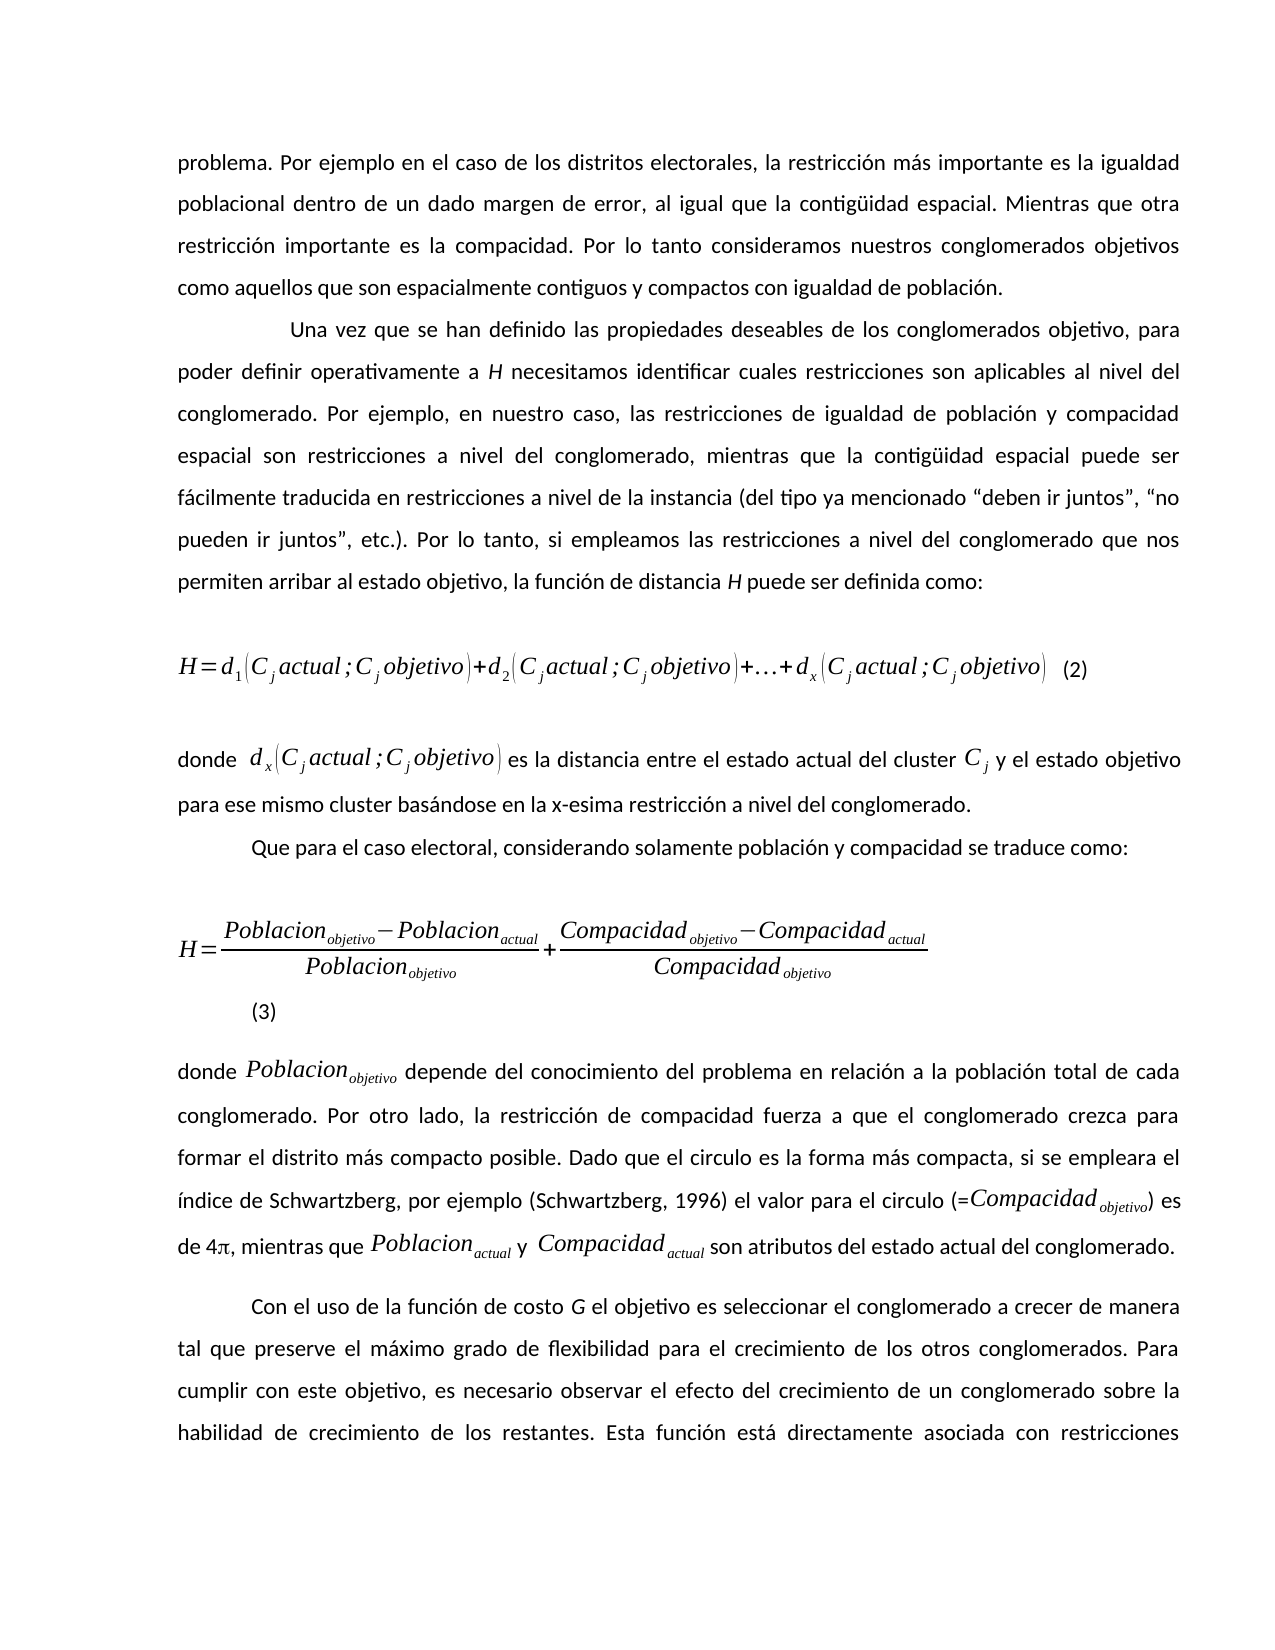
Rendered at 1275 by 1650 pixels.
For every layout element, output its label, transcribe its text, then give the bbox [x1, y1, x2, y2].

text donde depende del conocimiento del problema en relación a la población total de cada conglomerado. Por otro lado, la restricción de compacidad fuerza a que el conglomerado crezca para formar el distrito más compacto posible. Dado que el circulo es la forma más compacta, si se empleara el índice de Schwartzberg, por ejemplo (Schwartzberg, 1996) el valor para el circulo (=) es de 4, mientras que y son atributos del estado actual del conglomerado. [177, 1056, 1181, 1261]
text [177, 1292, 1181, 1446]
list donde es la distancia entre el estado actual del cluster y el estado objetivo para ese mismo cluster basándose en la x-esima restricción a nivel del conglomerado. [177, 742, 1181, 819]
list (2) [177, 651, 1181, 686]
list Una vez que se han definido las propiedades deseables de los conglomerados objetivo, para poder definir operativamente a H necesitamos identificar cuales restricciones son aplicables al nivel del conglomerado. Por ejemplo, en nuestro caso, las restricciones de igualdad de población y compacidad espacial son restricciones a nivel del conglomerado, mientras que la contigüidad espacial puede ser fácilmente traducida en restricciones a nivel de la instancia (del tipo ya mencionado “deben ir juntos”, “no pueden ir juntos”, etc.). Por lo tanto, si empleamos las restricciones a nivel del conglomerado que nos permiten arribar al estado objetivo, la función de distancia H puede ser definida como: [177, 316, 1181, 595]
list Que para el caso electoral, considerando solamente población y compacidad se traduce como: [177, 833, 1181, 861]
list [177, 148, 1181, 302]
list (3) [177, 917, 1181, 1025]
